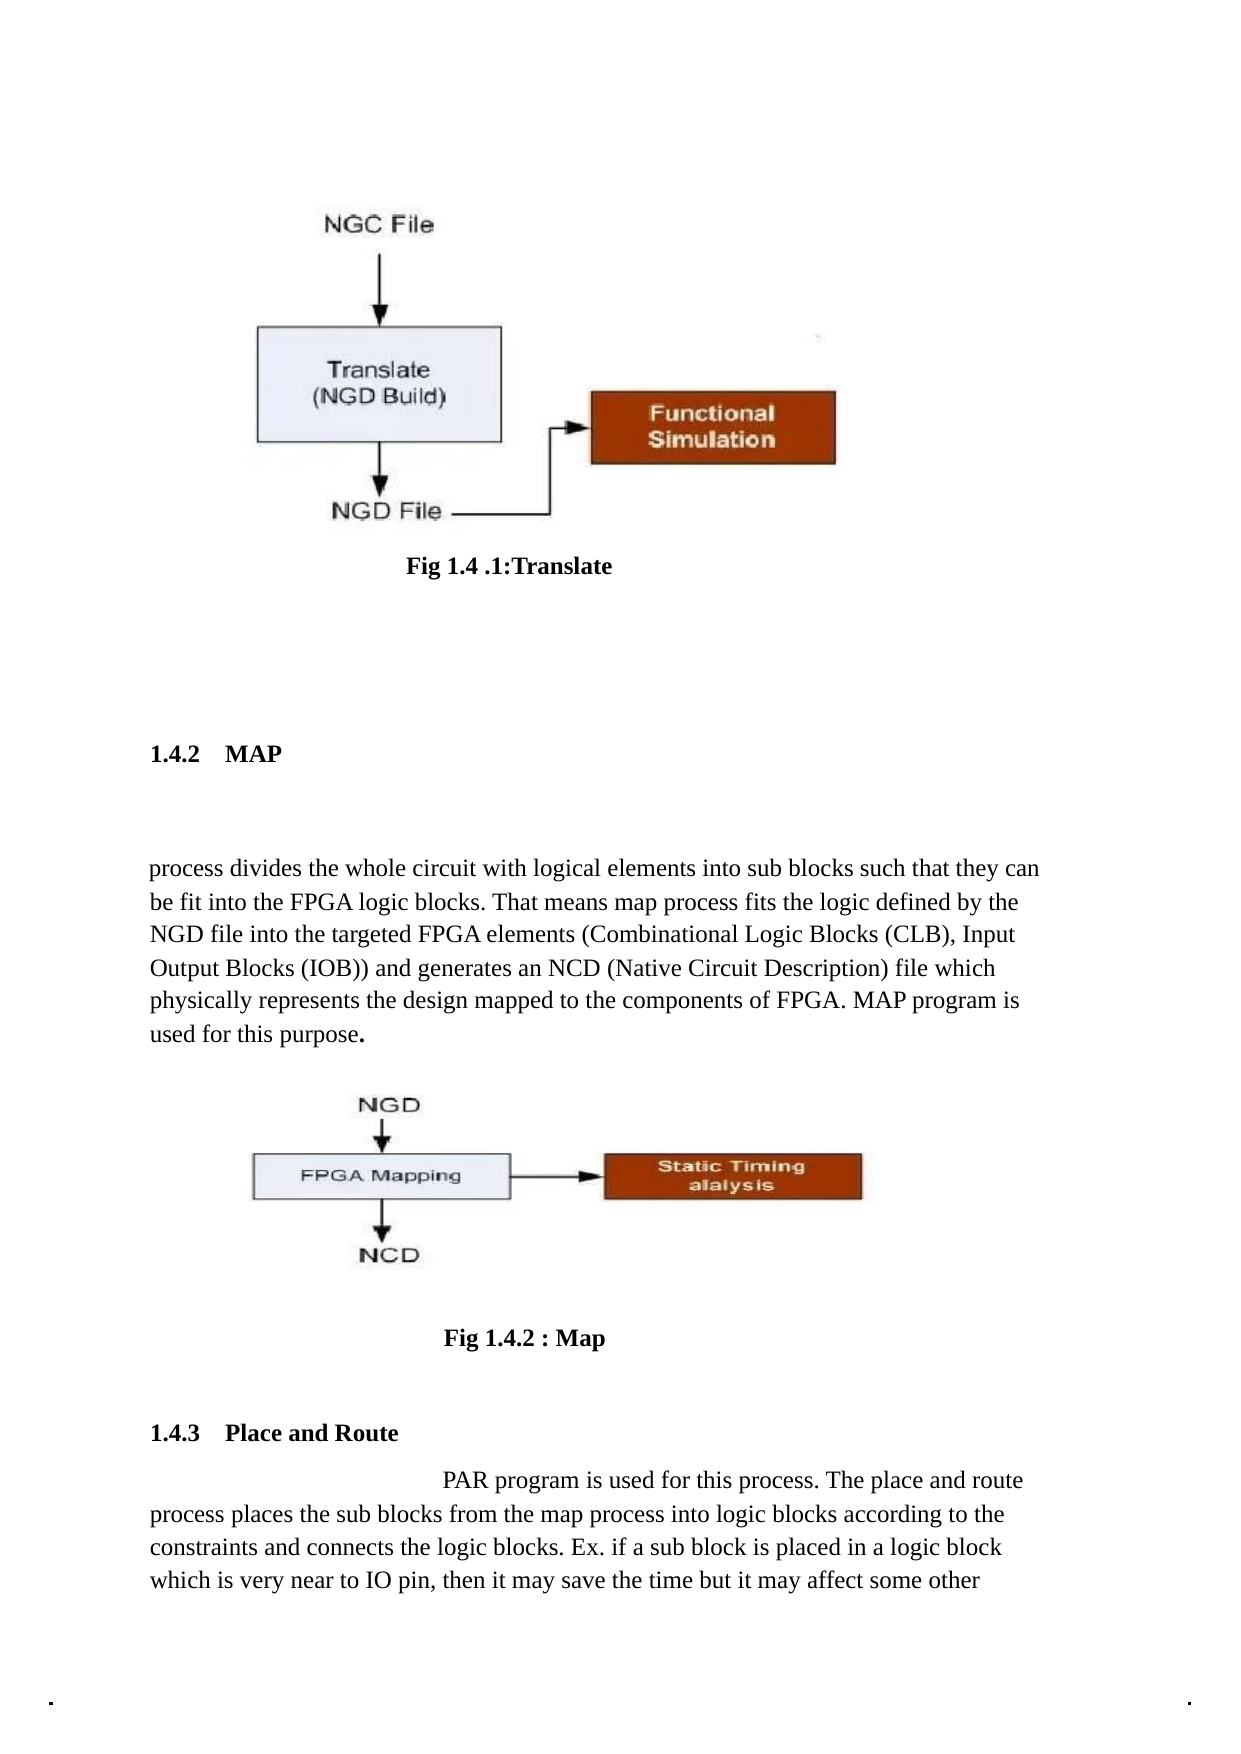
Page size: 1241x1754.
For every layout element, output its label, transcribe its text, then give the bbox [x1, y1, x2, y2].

text process divides the whole circuit with logical elements into sub blocks such that they can be fit into the FPGA logic blocks. That means map process fits the logic defined by the NGD file into the targeted FPGA elements (Combinational Logic Blocks (CLB), Input Output Blocks (IOB)) and generates an NCD (Native Circuit Description) file which physically represents the design mapped to the components of FPGA. MAP program is used for this purpose. [148, 853, 1061, 1047]
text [148, 1466, 1061, 1593]
text Fig 1.4 .1:Translate [150, 551, 868, 580]
text Fig 1.4.2 : Map [150, 1323, 1090, 1352]
list Place and Route [150, 1418, 1079, 1447]
list MAP [150, 739, 1079, 768]
picture [150, 196, 890, 533]
picture [150, 1052, 931, 1304]
